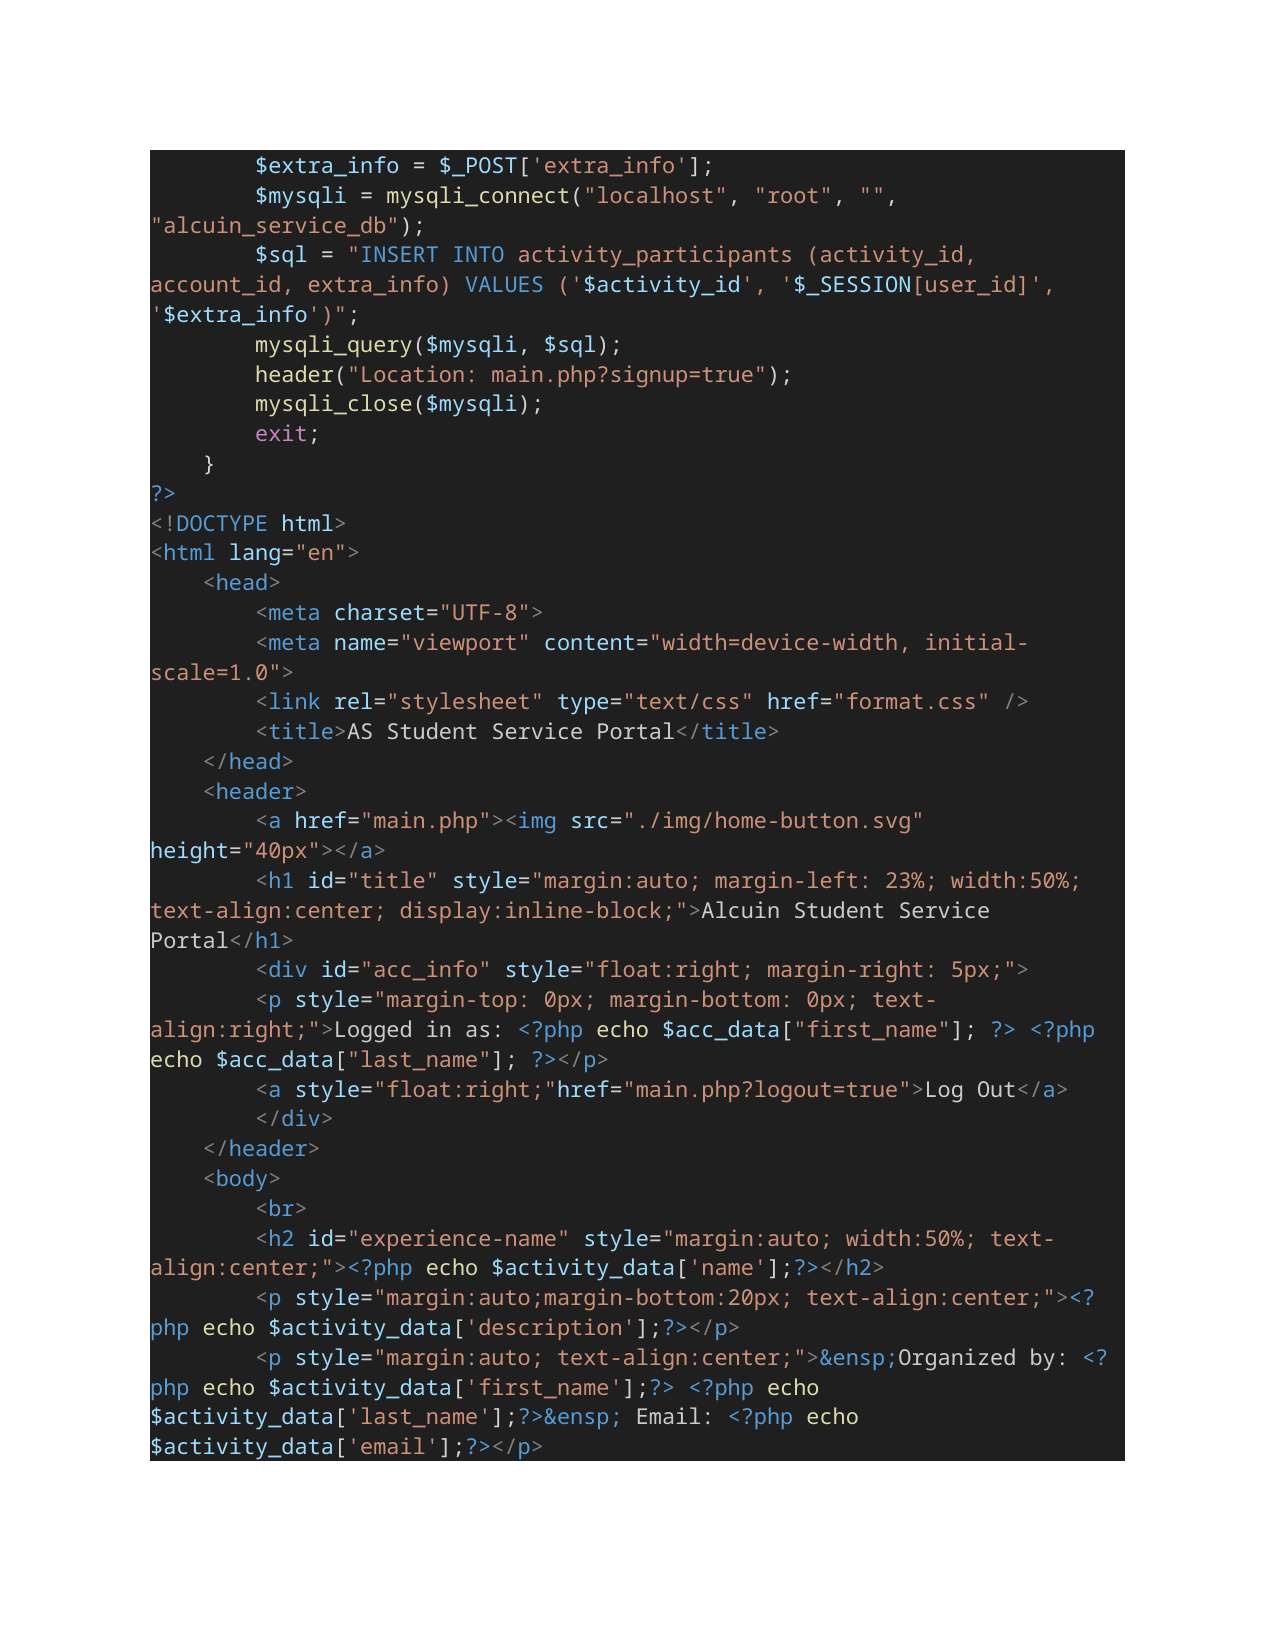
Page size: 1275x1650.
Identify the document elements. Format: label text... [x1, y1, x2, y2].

text <p style="margin-top: 0px; margin-bottom: 0px; text-align:right;">Logged in as: <?php echo $acc_data["first_name"]; ?> <?php echo $acc_data["last_name"]; ?></p> [150, 984, 1125, 1073]
text header("Location: main.php?signup=true"); [150, 358, 1125, 388]
text <body> [150, 1163, 1125, 1193]
text exit; [150, 418, 1125, 448]
text <header> [150, 776, 1125, 805]
text <a style="float:right;"href="main.php?logout=true">Log Out</a> [150, 1073, 1125, 1103]
text mysqli_query($mysqli, $sql); [150, 329, 1125, 358]
text ?> [150, 478, 1125, 507]
text </div> [150, 1103, 1125, 1133]
text <title>AS Student Service Portal</title> [150, 716, 1125, 746]
text } [150, 448, 1125, 478]
text <head> [150, 567, 1125, 597]
text <link rel="stylesheet" type="text/css" href="format.css" /> [150, 686, 1125, 716]
text <p style="margin:auto;margin-bottom:20px; text-align:center;"><?php echo $activity_data['description'];?></p> [150, 1282, 1125, 1342]
text </header> [150, 1133, 1125, 1163]
text <html lang="en"> [150, 537, 1125, 567]
text <h1 id="title" style="margin:auto; margin-left: 23%; width:50%; text-align:center; display:inline-block;">Alcuin Student Service Portal</h1> [150, 865, 1125, 954]
text <h2 id="experience-name" style="margin:auto; width:50%; text-align:center;"><?php echo $activity_data['name'];?></h2> [150, 1222, 1125, 1282]
text $extra_info = $_POST['extra_info']; [150, 150, 1125, 180]
text $mysqli = mysqli_connect("localhost", "root", "", "alcuin_service_db"); [150, 180, 1125, 239]
text </head> [150, 746, 1125, 776]
text <a href="main.php"><img src="./img/home-button.svg" height="40px"></a> [150, 805, 1125, 865]
text <meta charset="UTF-8"> [150, 597, 1125, 627]
text <div id="acc_info" style="float:right; margin-right: 5px;"> [150, 954, 1125, 984]
text <p style="margin:auto; text-align:center;">&ensp;Organized by: <?php echo $activity_data['first_name'];?> <?php echo $activity_data['last_name'];?>&ensp; Email: <?php echo $activity_data['email'];?></p> [150, 1342, 1125, 1461]
text <meta name="viewport" content="width=device-width, initial-scale=1.0"> [150, 627, 1125, 686]
text mysqli_close($mysqli); [150, 388, 1125, 418]
text $sql = "INSERT INTO activity_participants (activity_id, account_id, extra_info) VALUES ('$activity_id', '$_SESSION[user_id]', '$extra_info')"; [150, 239, 1125, 329]
text <!DOCTYPE html> [150, 507, 1125, 537]
text <br> [150, 1193, 1125, 1222]
